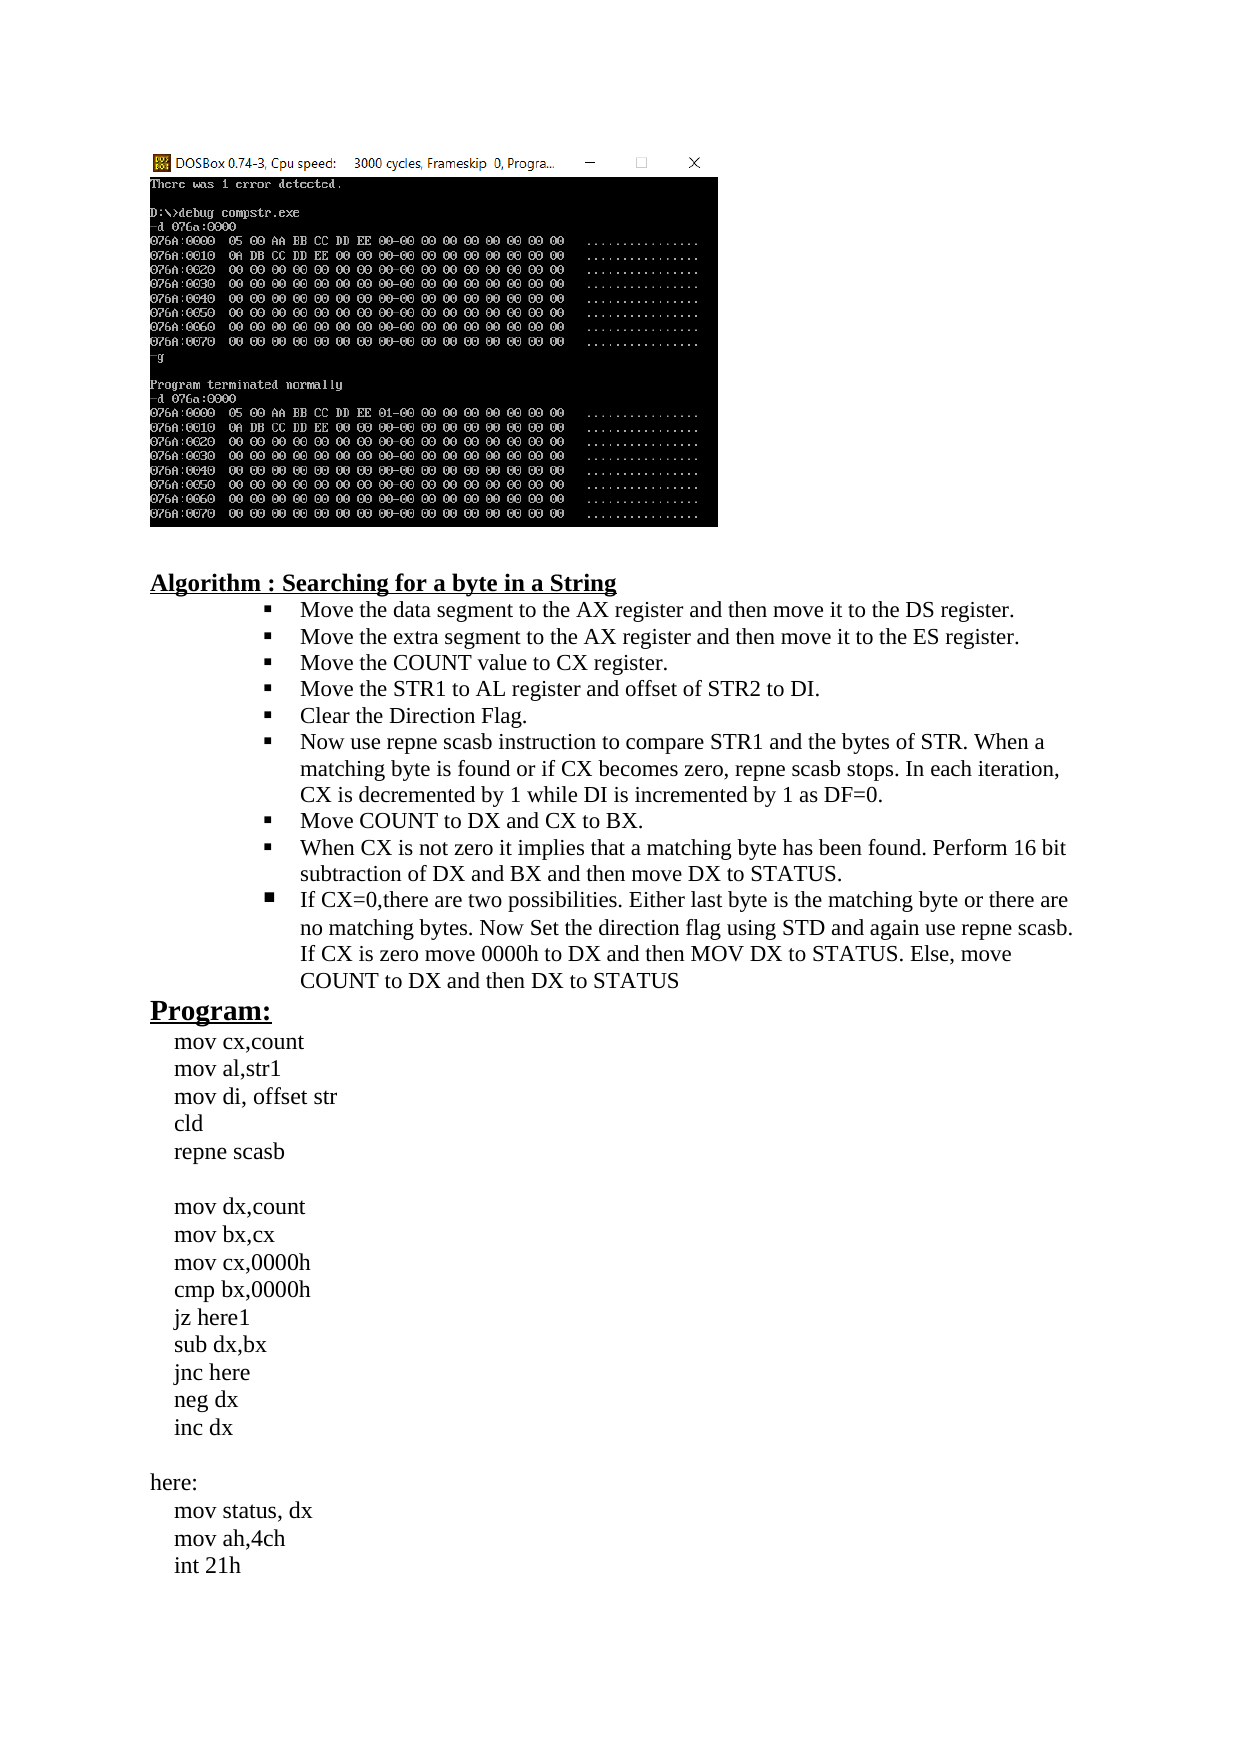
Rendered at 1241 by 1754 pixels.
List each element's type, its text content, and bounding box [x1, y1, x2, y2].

text mov bx,cx [150, 1220, 1090, 1247]
text repne scasb [150, 1137, 1090, 1165]
text jz here1 [150, 1303, 1090, 1330]
text jnc here [150, 1358, 1090, 1386]
list Clear the Direction Flag. [262, 702, 1090, 728]
list Move the COUNT value to CX register. [262, 649, 1090, 676]
text inc dx [150, 1413, 1090, 1441]
list Move the data segment to the AX register and then move it to the DS register. [262, 596, 1090, 623]
text mov dx,count [150, 1192, 1090, 1220]
text mov di, offset str [150, 1082, 1090, 1109]
text here: [150, 1468, 1090, 1496]
text cld [150, 1109, 1090, 1137]
list If CX=0,there are two possibilities. Either last byte is the matching byte or there are no matching bytes. Now Set the direction flag using STD and again use repne scasb. If CX is zero move 0000h to DX and then MOV DX to STATUS. Else, move COUNT to DX and then DX to STATUS [262, 886, 1090, 993]
text neg dx [150, 1386, 1090, 1413]
text Program: [150, 993, 1090, 1027]
text sub dx,bx [150, 1330, 1090, 1358]
list Move COUNT to DX and CX to BX. [262, 807, 1090, 834]
text int 21h [150, 1551, 1090, 1579]
text mov status, dx [150, 1496, 1090, 1523]
list Move the extra segment to the AX register and then move it to the ES register. [262, 623, 1090, 649]
picture [150, 150, 718, 527]
text mov al,str1 [150, 1054, 1090, 1082]
text mov ah,4ch [150, 1523, 1090, 1551]
list When CX is not zero it implies that a matching byte has been found. Perform 16 bit subtraction of DX and BX and then move DX to STATUS. [262, 834, 1090, 886]
text mov cx,count [150, 1027, 1090, 1054]
text Algorithm : Searching for a byte in a String [150, 568, 1090, 596]
list Move the STR1 to AL register and offset of STR2 to DI. [262, 676, 1090, 702]
list Now use repne scasb instruction to compare STR1 and the bytes of STR. When a matching byte is found or if CX becomes zero, repne scasb stops. In each iteration, CX is decremented by 1 while DI is incremented by 1 as DF=0. [262, 728, 1090, 807]
text cmp bx,0000h [150, 1275, 1090, 1303]
text mov cx,0000h [150, 1247, 1090, 1275]
